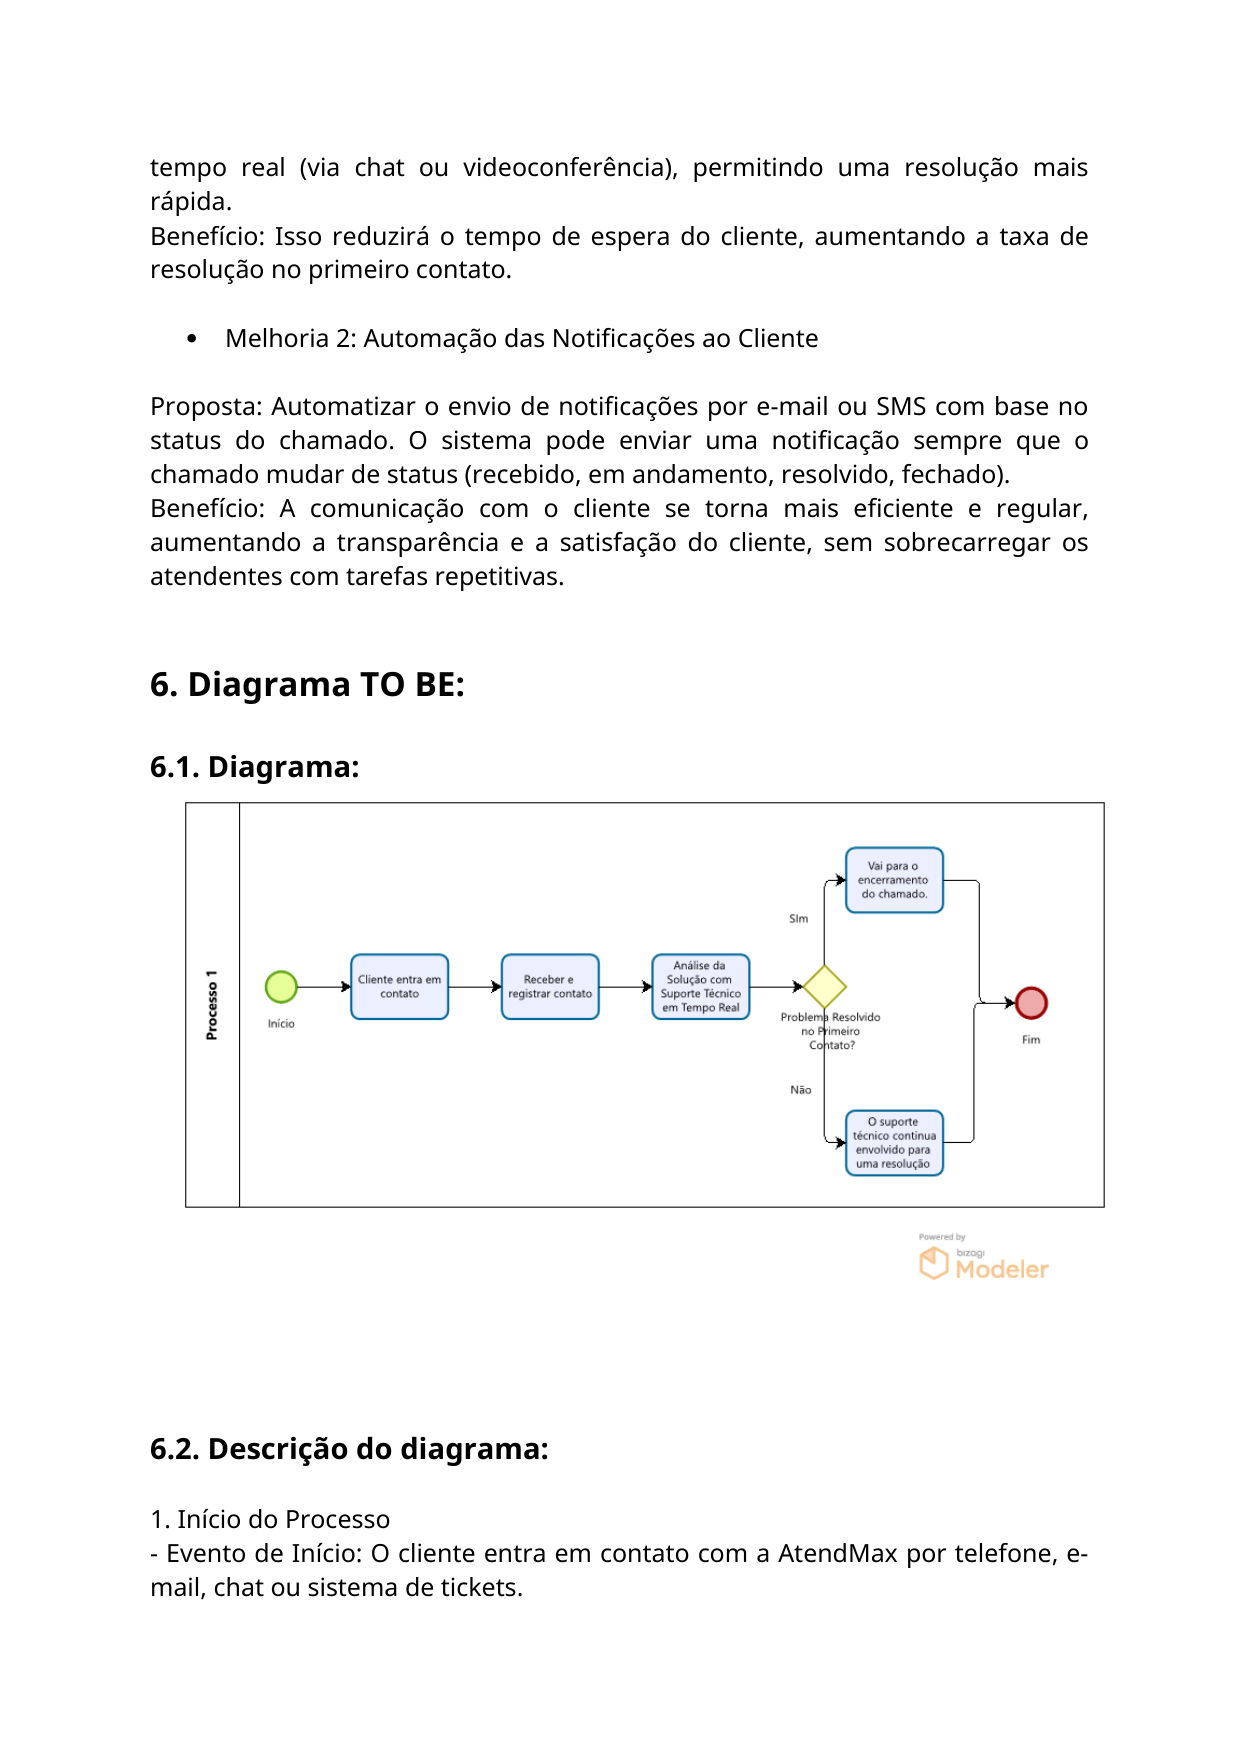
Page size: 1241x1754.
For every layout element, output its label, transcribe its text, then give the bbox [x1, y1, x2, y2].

text 6.2. Descrição do diagrama: [150, 1428, 1090, 1468]
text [150, 150, 1090, 218]
text 6. Diagrama TO BE: [150, 661, 1090, 706]
text 6.1. Diagrama: [150, 746, 1090, 786]
list Melhoria 2: Automação das Notificações ao Cliente [187, 320, 1090, 354]
text - Evento de Início: O cliente entra em contato com a AtendMax por telefone, e-mail, chat ou sistema de tickets. [150, 1536, 1090, 1604]
text 1. Início do Processo [150, 1502, 1090, 1536]
text Proposta: Automatizar o envio de notificações por e-mail ou SMS com base no status do chamado. O sistema pode enviar uma notificação sempre que o chamado mudar de status (recebido, em andamento, resolvido, fechado). [150, 388, 1090, 491]
text Benefício: Isso reduzirá o tempo de espera do cliente, aumentando a taxa de resolução no primeiro contato. [150, 218, 1090, 286]
text Benefício: A comunicação com o cliente se torna mais eficiente e regular, aumentando a transparência e a satisfação do cliente, sem sobrecarregar os atendentes com tarefas repetitivas. [150, 491, 1090, 593]
